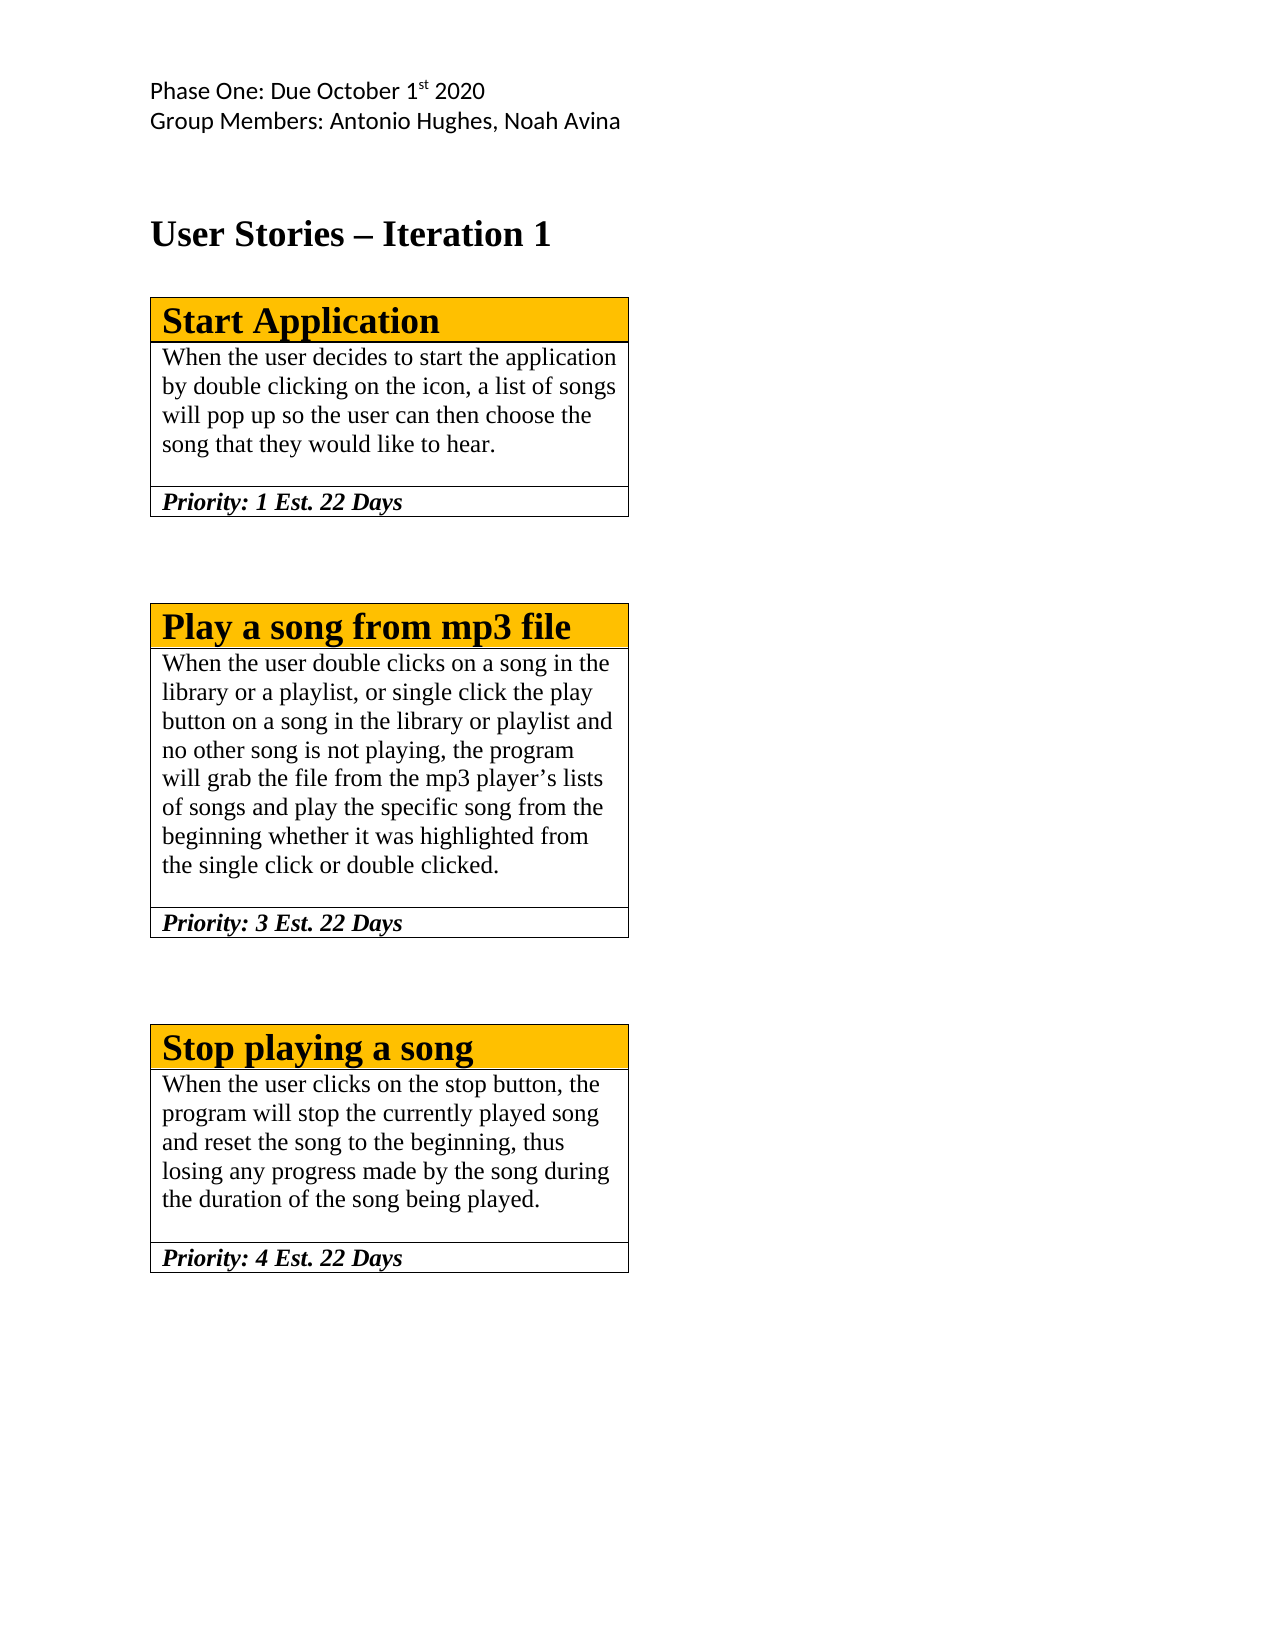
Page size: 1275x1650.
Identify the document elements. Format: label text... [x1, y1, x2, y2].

table_cell Priority: 3 Est. 22 Days [151, 908, 628, 937]
table_cell When the user double clicks on a song in the library or a playlist, or single click the play button on a song in the library or playlist and no other song is not playing, the program will grab the file from the mp3 player’s lists of songs and play the specific song from the beginning whether it was highlighted from the single click or double clicked. [151, 649, 628, 907]
table_header Play a song from mp3 file [151, 604, 628, 647]
table_cell When the user clicks on the stop button, the program will stop the currently played song and reset the song to the beginning, thus losing any progress made by the song during the duration of the song being played. [151, 1070, 628, 1242]
table_header Start Application [151, 298, 628, 341]
table_cell Priority: 4 Est. 22 Days [151, 1243, 628, 1272]
table_header Stop playing a song [151, 1025, 628, 1068]
table_cell When the user decides to start the application by double clicking on the icon, a list of songs will pop up so the user can then choose the song that they would like to hear. [151, 343, 628, 486]
table_cell Priority: 1 Est. 22 Days [151, 487, 628, 516]
text User Stories – Iteration 1 [150, 211, 1125, 254]
